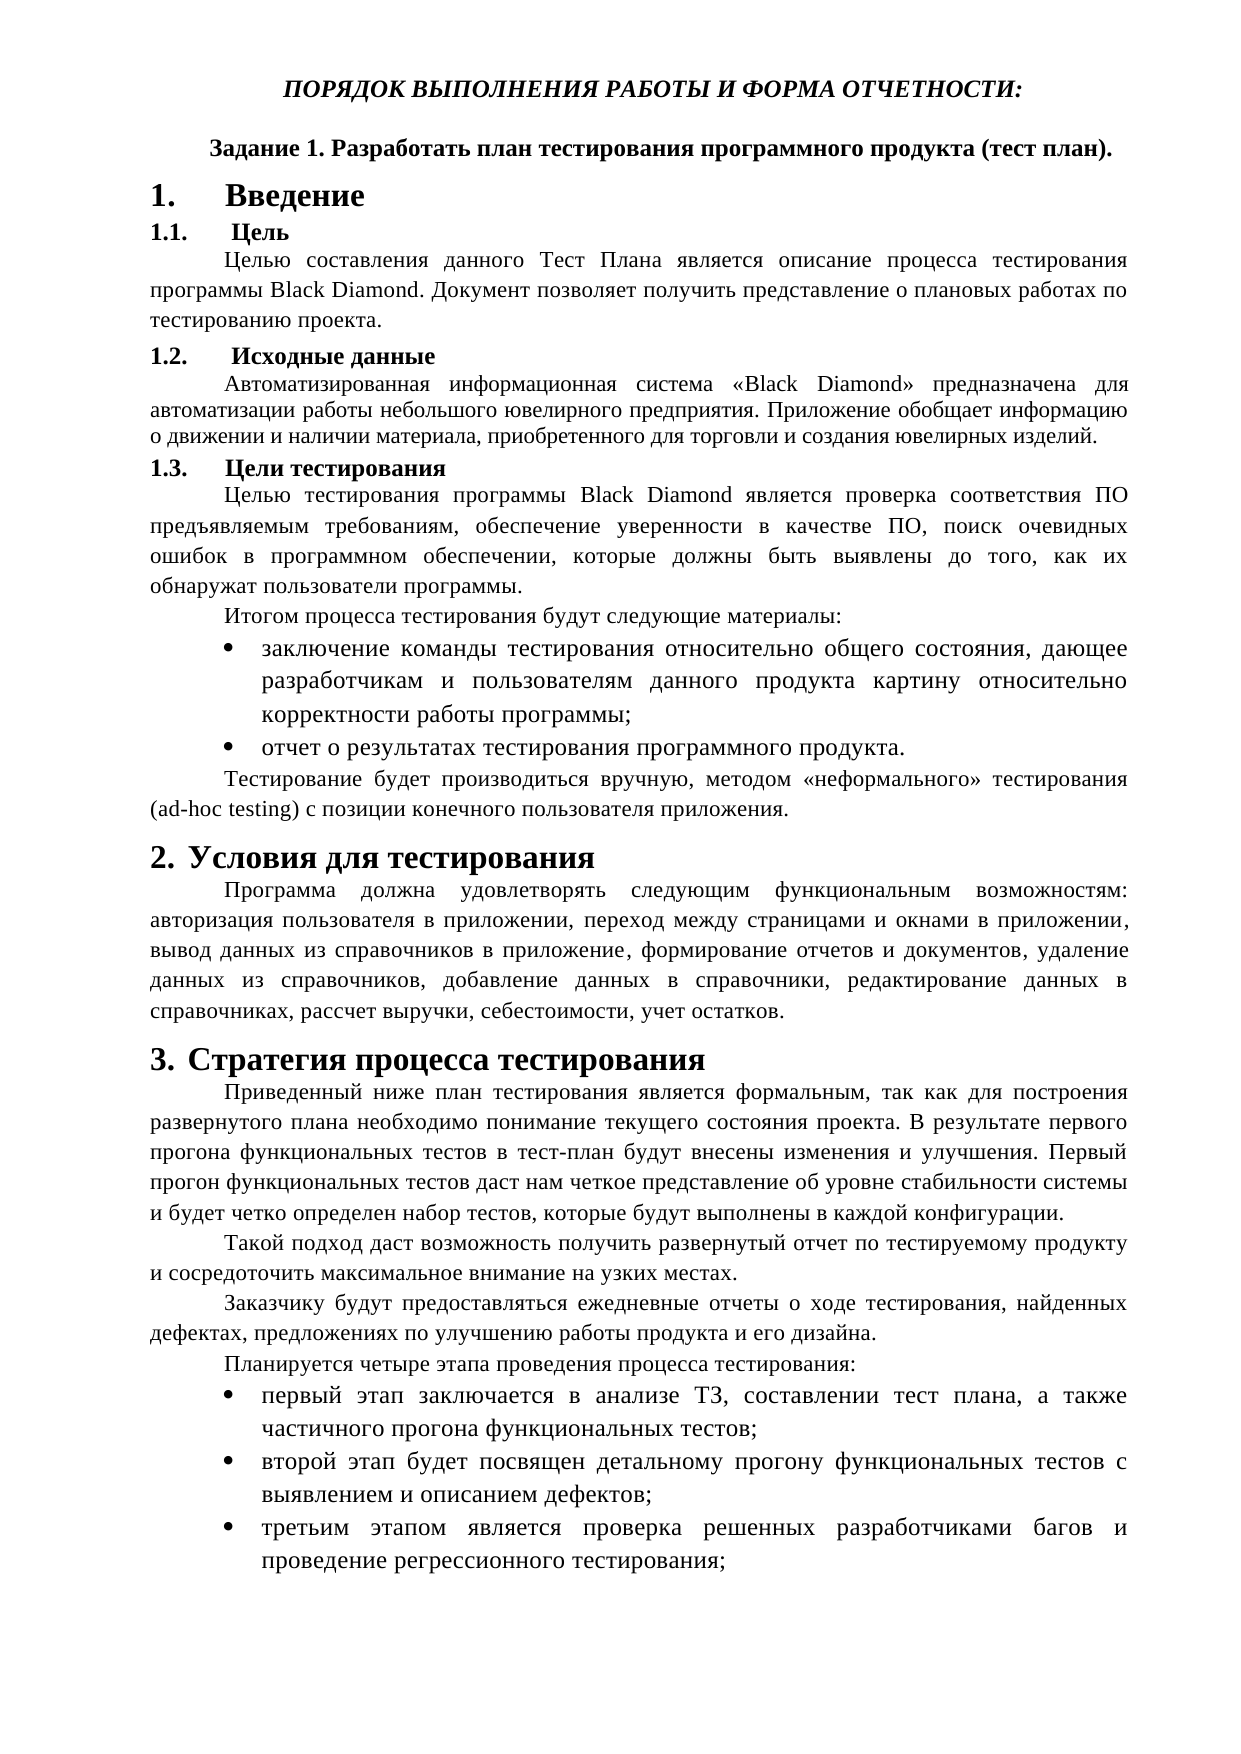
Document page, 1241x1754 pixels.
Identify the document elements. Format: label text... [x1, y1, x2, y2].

text Задание 1. Разработать план тестирования программного продукта (тест план). [150, 132, 1129, 162]
subtitle Цели тестирования [150, 453, 1129, 482]
subtitle Исходные данные [150, 341, 1129, 369]
text Планируется четыре этапа проведения процесса тестирования: [150, 1350, 1129, 1376]
text Целью тестирования программы Black Diamond является проверка соответствия ПО предъявляемым требованиям, обеспечение уверенности в качестве ПО, поиск очевидных ошибок в программном обеспечении, которые должны быть выявлены до того, как их обнаружат пользователи программы. [150, 482, 1129, 598]
list первый этап заключается в анализе ТЗ, составлении тест плана, а также частичного прогона функциональных тестов; [224, 1380, 1129, 1442]
list отчет о результатах тестирования программного продукта. [224, 732, 1129, 760]
list второй этап будет посвящен детальному прогону функциональных тестов с выявлением и описанием дефектов; [224, 1446, 1129, 1508]
text Целью составления данного Тест Плана является описание процесса тестирования программы Black Diamond. Документ позволяет получить представление о плановых работах по тестированию проекта. [150, 246, 1129, 333]
text Автоматизированная информационная система «Black Diamond» предназначена для автоматизации работы небольшого ювелирного предприятия. Приложение обобщает информацию о движении и наличии материала, приобретенного для торговли и создания ювелирных изделий. [150, 369, 1129, 449]
subtitle Цель [150, 217, 1129, 246]
text Тестирование будет производиться вручную, методом «неформального» тестирования (ad-hoc testing) с позиции конечного пользователя приложения. [150, 765, 1129, 821]
list заключение команды тестирования относительно общего состояния, дающее разработчикам и пользователям данного продукта картину относительно корректности работы программы; [224, 633, 1129, 727]
text Приведенный ниже план тестирования является формальным, так как для построения развернутого плана необходимо понимание текущего состояния проекта. В результате первого прогона функциональных тестов в тест-план будут внесены изменения и улучшения. Первый прогон функциональных тестов даст нам четкое представление об уровне стабильности системы и будет четко определен набор тестов, которые будут выполнены в каждой конфигурации. [150, 1078, 1129, 1225]
subtitle Введение [150, 175, 1129, 213]
text Программа должна удовлетворять следующим функциональным возможностям: авторизация пользователя в приложении, переход между страницами и окнами в приложении, вывод данных из справочников в приложение, формирование отчетов и документов, удаление данных из справочников, добавление данных в справочники, редактирование данных в справочниках, рассчет выручки, себестоимости, учет остатков. [150, 876, 1129, 1023]
subtitle Стратегия процесса тестирования [150, 1039, 1129, 1078]
text Итогом процесса тестирования будут следующие материалы: [150, 602, 1129, 629]
text Такой подход даст возможность получить развернутый отчет по тестируемому продукту и сосредоточить максимальное внимание на узких местах. [150, 1229, 1129, 1285]
text ПОРЯДОК ВЫПОЛНЕНИЯ РАБОТЫ И ФОРМА ОТЧЕТНОСТИ: [150, 74, 1129, 103]
subtitle Условия для тестирования [150, 838, 1129, 876]
text Заказчику будут предоставляться ежедневные отчеты о ходе тестирования, найденных дефектах, предложениях по улучшению работы продукта и его дизайна. [150, 1289, 1129, 1346]
list третьим этапом является проверка решенных разработчиками багов и проведение регрессионного тестирования; [224, 1512, 1129, 1574]
